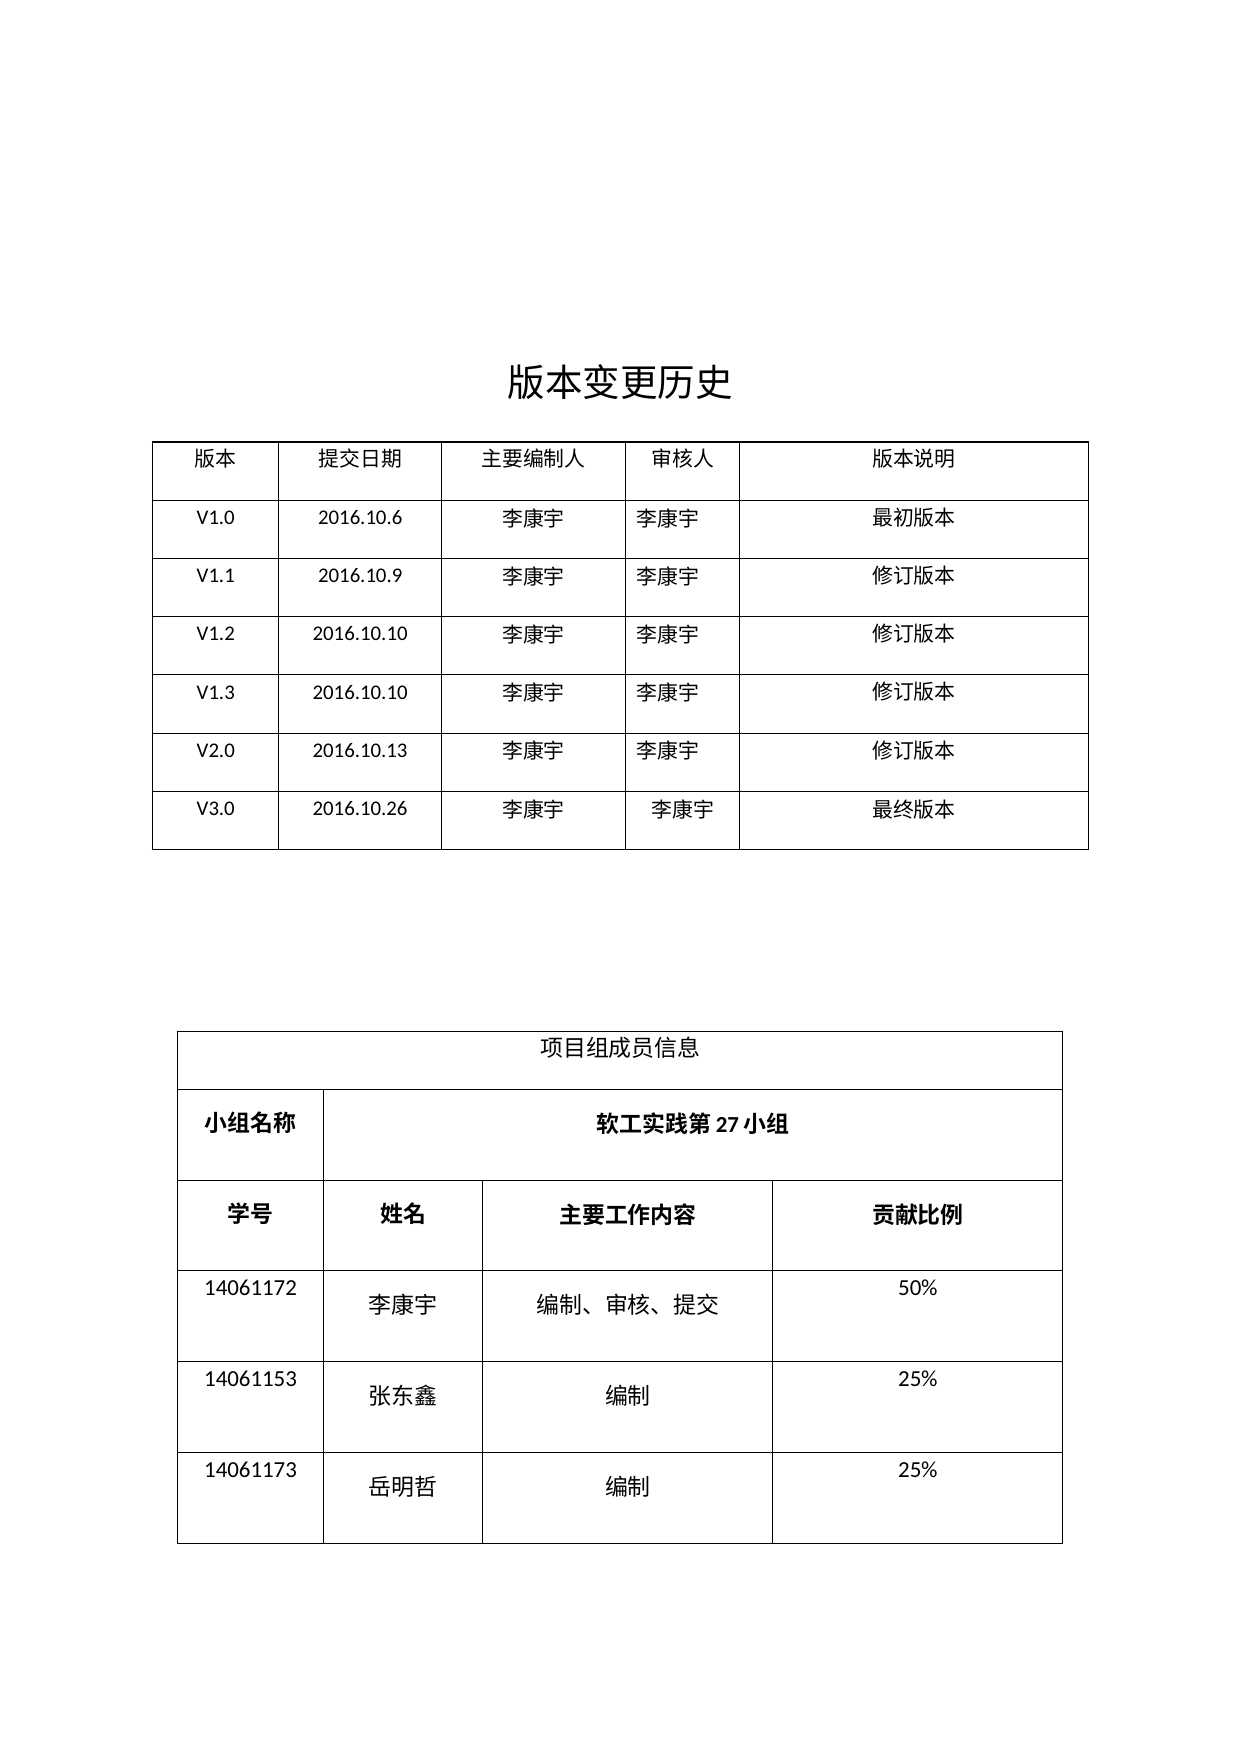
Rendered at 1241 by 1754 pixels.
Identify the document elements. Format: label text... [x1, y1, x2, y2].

table_cell 李康宇 [626, 501, 739, 558]
text 版本变更历史 [187, 347, 1053, 412]
table_cell 14061173 [178, 1453, 323, 1542]
table_cell 2016.10.26 [279, 792, 441, 849]
table_cell V1.0 [153, 501, 278, 558]
table_cell 李康宇 [626, 792, 739, 849]
table_cell 主要工作内容 [483, 1181, 772, 1270]
table_cell 学号 [178, 1181, 323, 1270]
table_cell V1.1 [153, 559, 278, 616]
table_cell 修订版本 [740, 675, 1088, 732]
table_header 版本 [153, 443, 278, 499]
table_cell 李康宇 [442, 559, 625, 616]
table_cell 编制 [483, 1362, 772, 1452]
table_cell 2016.10.6 [279, 501, 441, 558]
table_cell 岳明哲 [324, 1453, 482, 1542]
table_cell V1.3 [153, 675, 278, 732]
table_cell 25% [773, 1362, 1062, 1452]
table_cell V1.2 [153, 617, 278, 674]
table_cell 软工实践第27小组 [324, 1090, 1062, 1179]
table_cell 小组名称 [178, 1090, 323, 1179]
table_cell 李康宇 [442, 501, 625, 558]
table_cell 25% [773, 1453, 1062, 1542]
table_cell 修订版本 [740, 617, 1088, 674]
table_cell 贡献比例 [773, 1181, 1062, 1270]
table_cell 李康宇 [442, 675, 625, 732]
table_cell 李康宇 [442, 617, 625, 674]
table_cell 2016.10.9 [279, 559, 441, 616]
table_cell V2.0 [153, 734, 278, 791]
table_cell 14061172 [178, 1271, 323, 1361]
table_cell 李康宇 [626, 734, 739, 791]
table_cell 50% [773, 1271, 1062, 1361]
table_cell 14061153 [178, 1362, 323, 1452]
table_cell 2016.10.10 [279, 617, 441, 674]
table_header 提交日期 [279, 443, 441, 499]
table_cell 李康宇 [626, 675, 739, 732]
table_cell 2016.10.10 [279, 675, 441, 732]
table_header 审核人 [626, 443, 739, 499]
table_cell 编制 [483, 1453, 772, 1542]
table_cell 李康宇 [324, 1271, 482, 1361]
table_cell 修订版本 [740, 734, 1088, 791]
table_header 版本说明 [740, 443, 1088, 499]
table_cell 姓名 [324, 1181, 482, 1270]
table_cell 李康宇 [626, 617, 739, 674]
table_cell 最终版本 [740, 792, 1088, 849]
table_cell 编制、审核、提交 [483, 1271, 772, 1361]
table_cell V3.0 [153, 792, 278, 849]
table_cell 李康宇 [442, 792, 625, 849]
table_header 项目组成员信息 [178, 1032, 1062, 1089]
table_cell 李康宇 [442, 734, 625, 791]
table_header 主要编制人 [442, 443, 625, 499]
table_cell 最初版本 [740, 501, 1088, 558]
table_cell 李康宇 [626, 559, 739, 616]
table_cell 修订版本 [740, 559, 1088, 616]
table_cell 张东鑫 [324, 1362, 482, 1452]
table_cell 2016.10.13 [279, 734, 441, 791]
